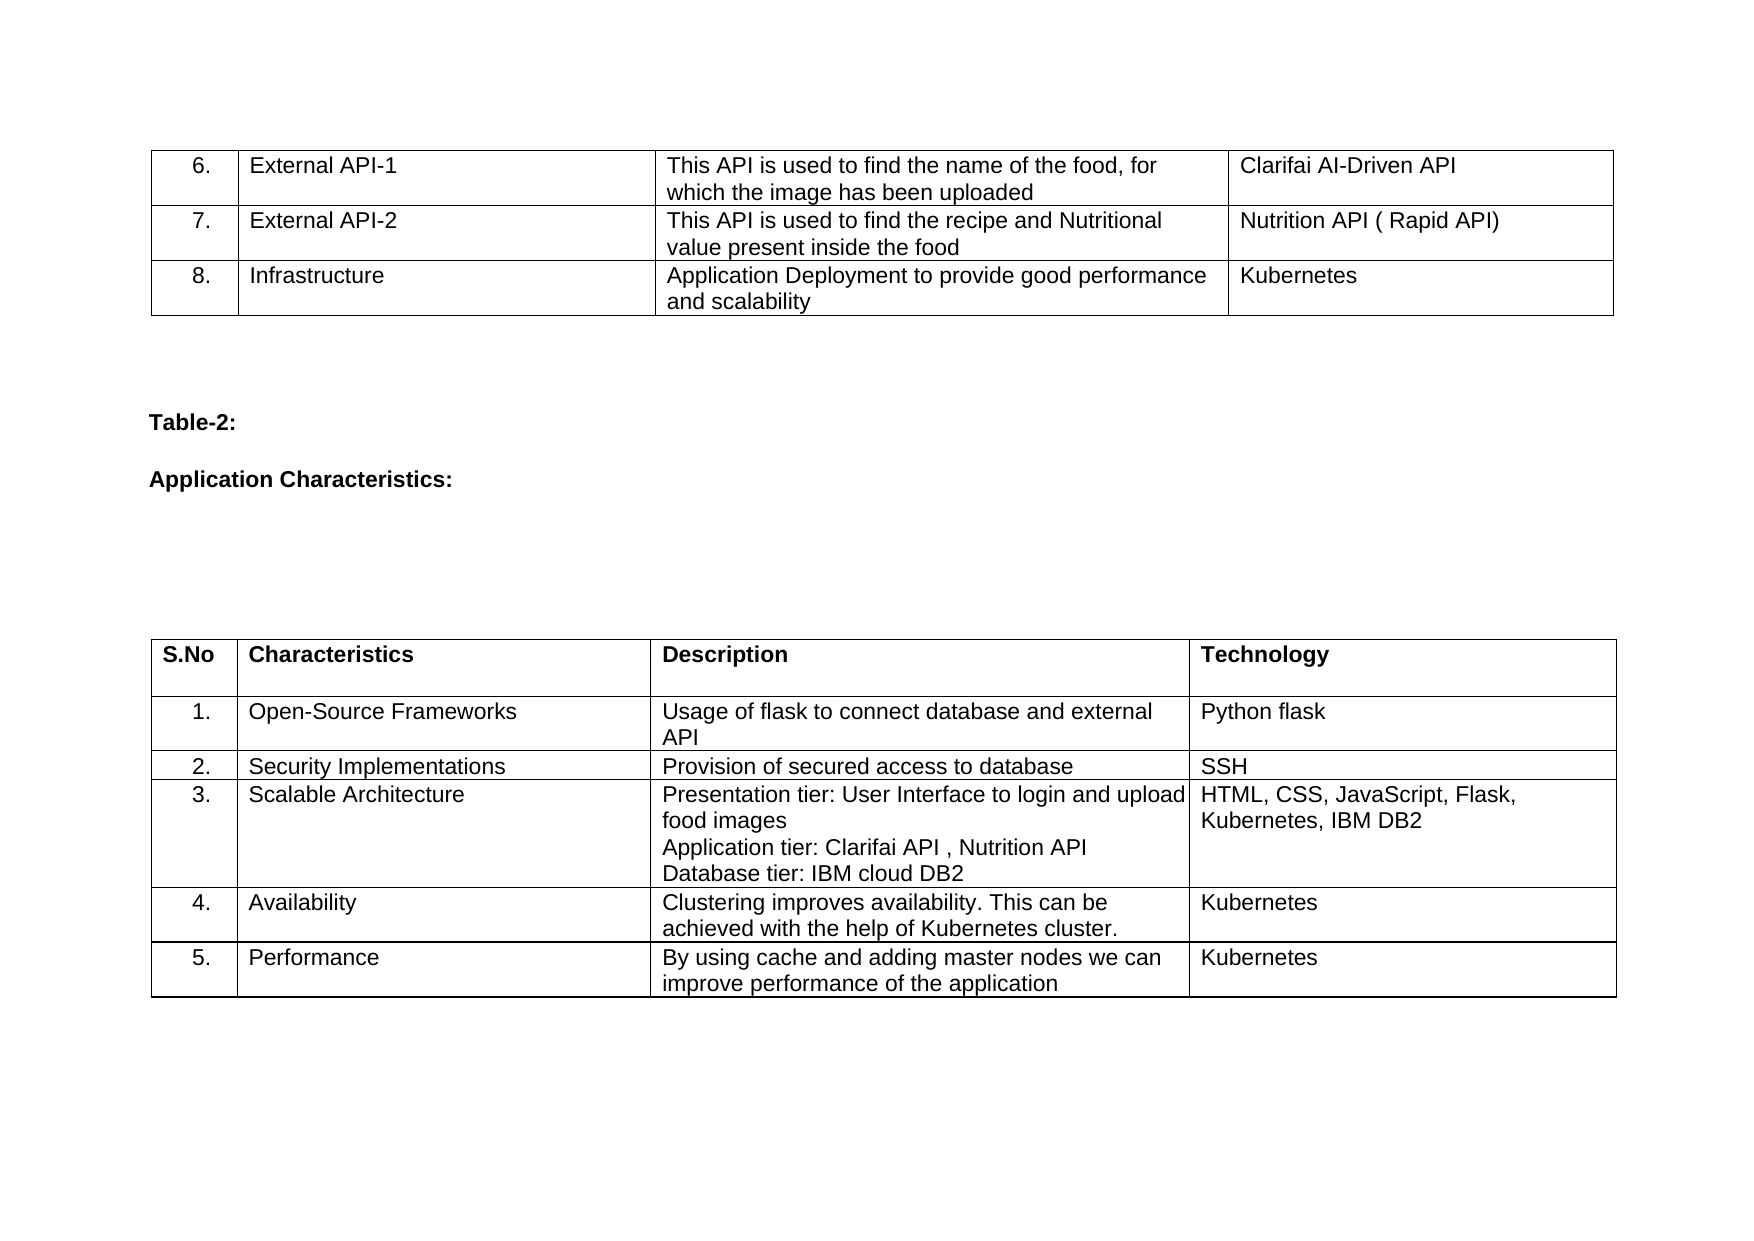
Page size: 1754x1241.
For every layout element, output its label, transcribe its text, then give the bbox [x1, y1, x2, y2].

table_header S.No [152, 640, 237, 696]
table_cell 2. [152, 751, 237, 779]
table_cell Security Implementations [238, 751, 650, 779]
table_cell External API-2 [239, 206, 655, 260]
table_cell By using cache and adding master nodes we can improve performance of the application [651, 943, 1189, 996]
table_cell SSH [1190, 751, 1616, 779]
table_cell HTML, CSS, JavaScript, Flask, Kubernetes, IBM DB2 [1190, 780, 1616, 887]
table_cell Clarifai AI-Driven API [1229, 151, 1613, 205]
table_header Description [651, 640, 1189, 696]
table_cell External API-1 [239, 151, 655, 205]
table_cell Provision of secured access to database [651, 751, 1189, 779]
table_cell Open-Source Frameworks [238, 697, 650, 750]
table_cell 5. [152, 943, 237, 996]
table_cell Nutrition API ( Rapid API) [1229, 206, 1613, 260]
table_cell Kubernetes [1190, 943, 1616, 996]
text Application Characteristics: [148, 466, 1604, 492]
table_cell 7. [152, 206, 238, 260]
table_cell Kubernetes [1229, 261, 1613, 315]
table_cell Performance [238, 943, 650, 996]
table_cell Scalable Architecture [238, 780, 650, 887]
table_cell 6. [152, 151, 238, 205]
table_cell 1. [152, 697, 237, 750]
table_cell 8. [152, 261, 238, 315]
table_cell Availability [238, 888, 650, 941]
table_cell Infrastructure [239, 261, 655, 315]
table_cell 3. [152, 780, 237, 887]
table_cell Clustering improves availability. This can be achieved with the help of Kubernetes cluster. [651, 888, 1189, 941]
table_header Characteristics [238, 640, 650, 696]
table_cell Application Deployment to provide good performance and scalability [656, 261, 1228, 315]
table_cell This API is used to find the name of the food, for which the image has been uploaded [656, 151, 1228, 205]
table_cell Usage of flask to connect database and external API [651, 697, 1189, 750]
table_cell Presentation tier: User Interface to login and upload food images Application tier: Clarifai API , Nutrition API Database tier: IBM cloud DB2 [651, 780, 1189, 887]
table_header Technology [1190, 640, 1616, 696]
table_cell Kubernetes [1190, 888, 1616, 941]
text Table-2: [148, 409, 1604, 436]
table_cell Python flask [1190, 697, 1616, 750]
table_cell This API is used to find the recipe and Nutritional value present inside the food [656, 206, 1228, 260]
table_cell 4. [152, 888, 237, 941]
